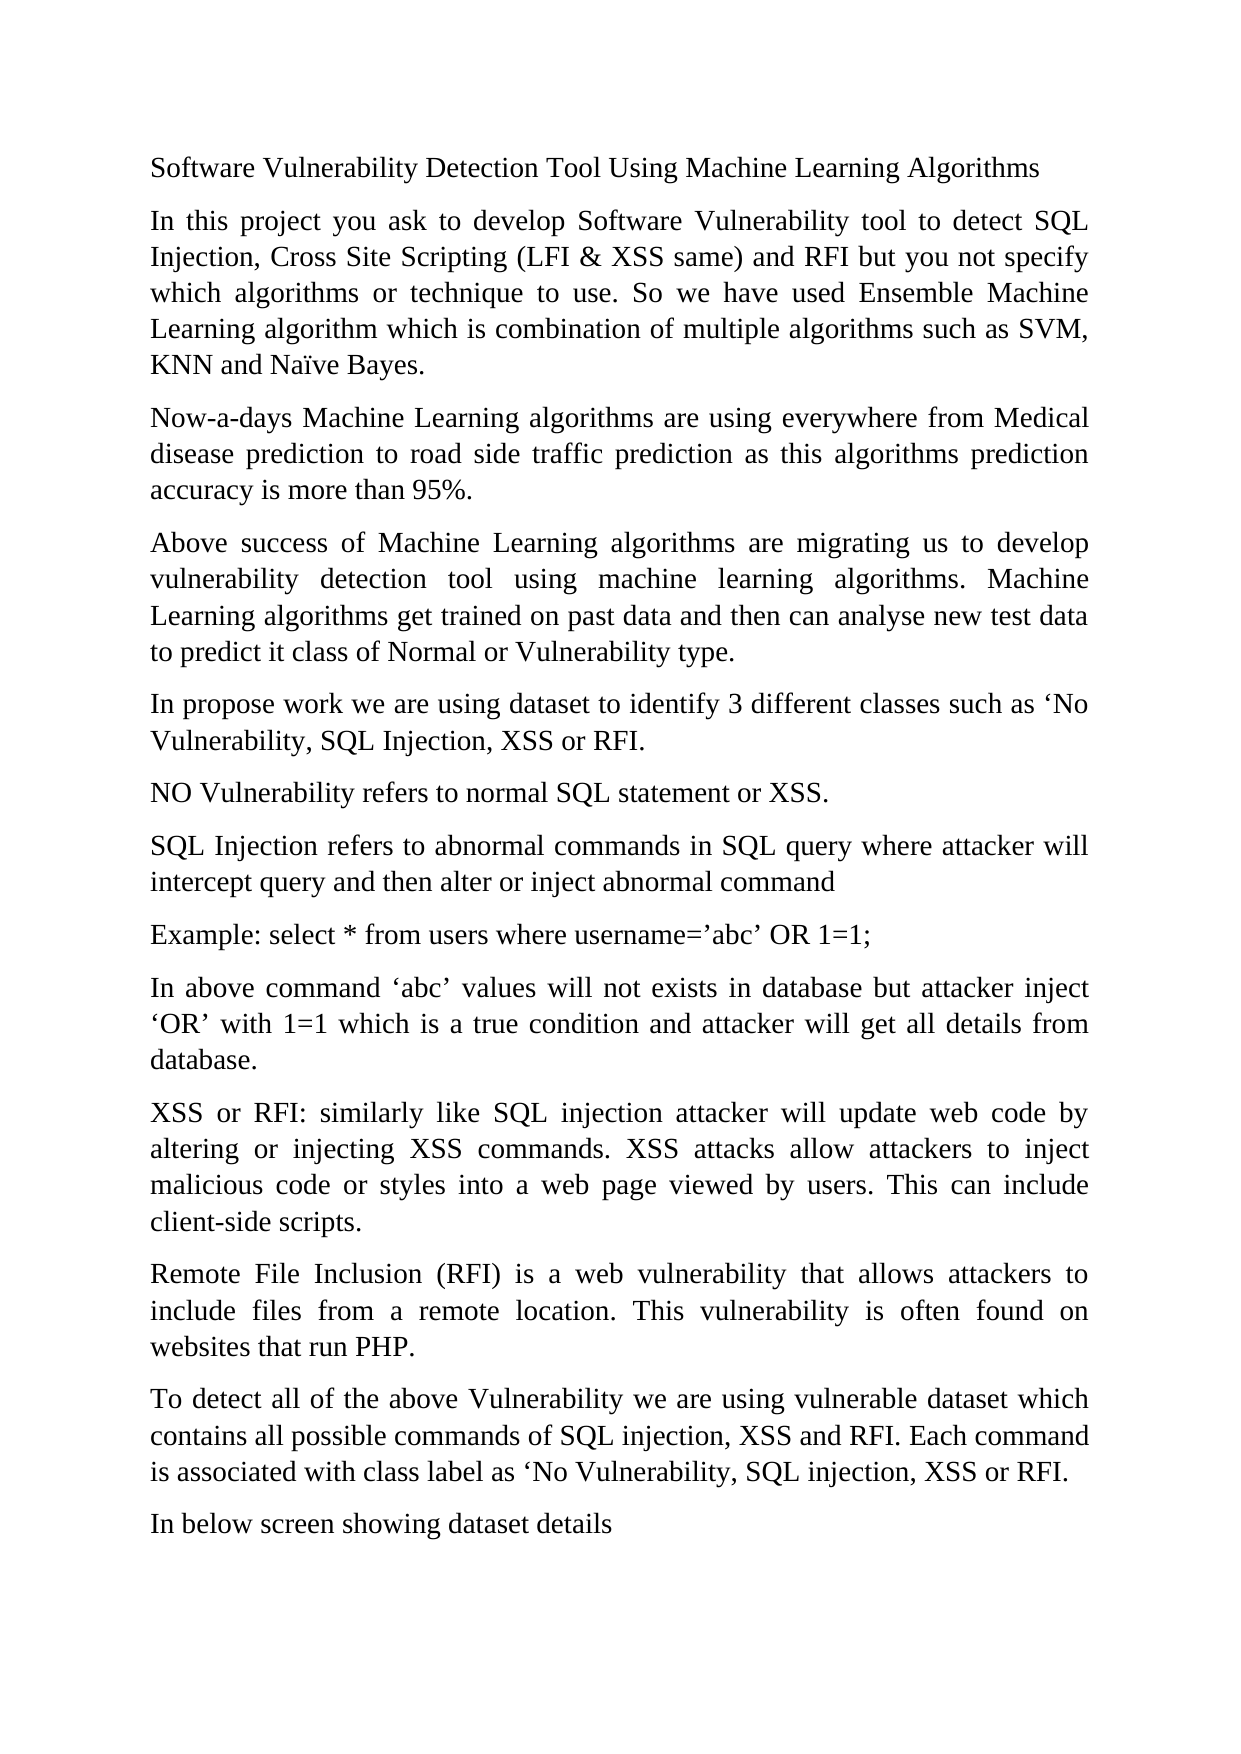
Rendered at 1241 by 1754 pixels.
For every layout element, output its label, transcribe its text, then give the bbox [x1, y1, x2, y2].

text Remote File Inclusion (RFI) is a web vulnerability that allows attackers to include files from a remote location. This vulnerability is often found on websites that run PHP. [150, 1256, 1090, 1362]
text To detect all of the above Vulnerability we are using vulnerable dataset which contains all possible commands of SQL injection, XSS and RFI. Each command is associated with class label as ‘No Vulnerability, SQL injection, XSS or RFI. [150, 1382, 1090, 1487]
text Software Vulnerability Detection Tool Using Machine Learning Algorithms [150, 150, 1090, 183]
text In above command ‘abc’ values will not exists in database but attacker inject ‘OR’ with 1=1 which is a true condition and attacker will get all details from database. [150, 970, 1090, 1076]
text NO Vulnerability refers to normal SQL statement or XSS. [150, 776, 1090, 809]
text Example: select * from users where username=’abc’ OR 1=1; [150, 917, 1090, 951]
text SQL Injection refers to abnormal commands in SQL query where attacker will intercept query and then alter or inject abnormal command [150, 828, 1090, 898]
text Now-a-days Machine Learning algorithms are using everywhere from Medical disease prediction to road side traffic prediction as this algorithms prediction accuracy is more than 95%. [150, 400, 1090, 506]
text In propose work we are using dataset to identify 3 different classes such as ‘No Vulnerability, SQL Injection, XSS or RFI. [150, 687, 1090, 756]
text Above success of Machine Learning algorithms are migrating us to develop vulnerability detection tool using machine learning algorithms. Machine Learning algorithms get trained on past data and then can analyse new test data to predict it class of Normal or Vulnerability type. [150, 525, 1090, 667]
text XSS or RFI: similarly like SQL injection attacker will update web code by altering or injecting XSS commands. XSS attacks allow attackers to inject malicious code or styles into a web page viewed by users. This can include client-side scripts. [150, 1095, 1090, 1237]
text In below screen showing dataset details [150, 1507, 1090, 1540]
text In this project you ask to develop Software Vulnerability tool to detect SQL Injection, Cross Site Scripting (LFI & XSS same) and RFI but you not specify which algorithms or technique to use. So we have used Ensemble Machine Learning algorithm which is combination of multiple algorithms such as SVM, KNN and Naïve Bayes. [150, 203, 1090, 381]
